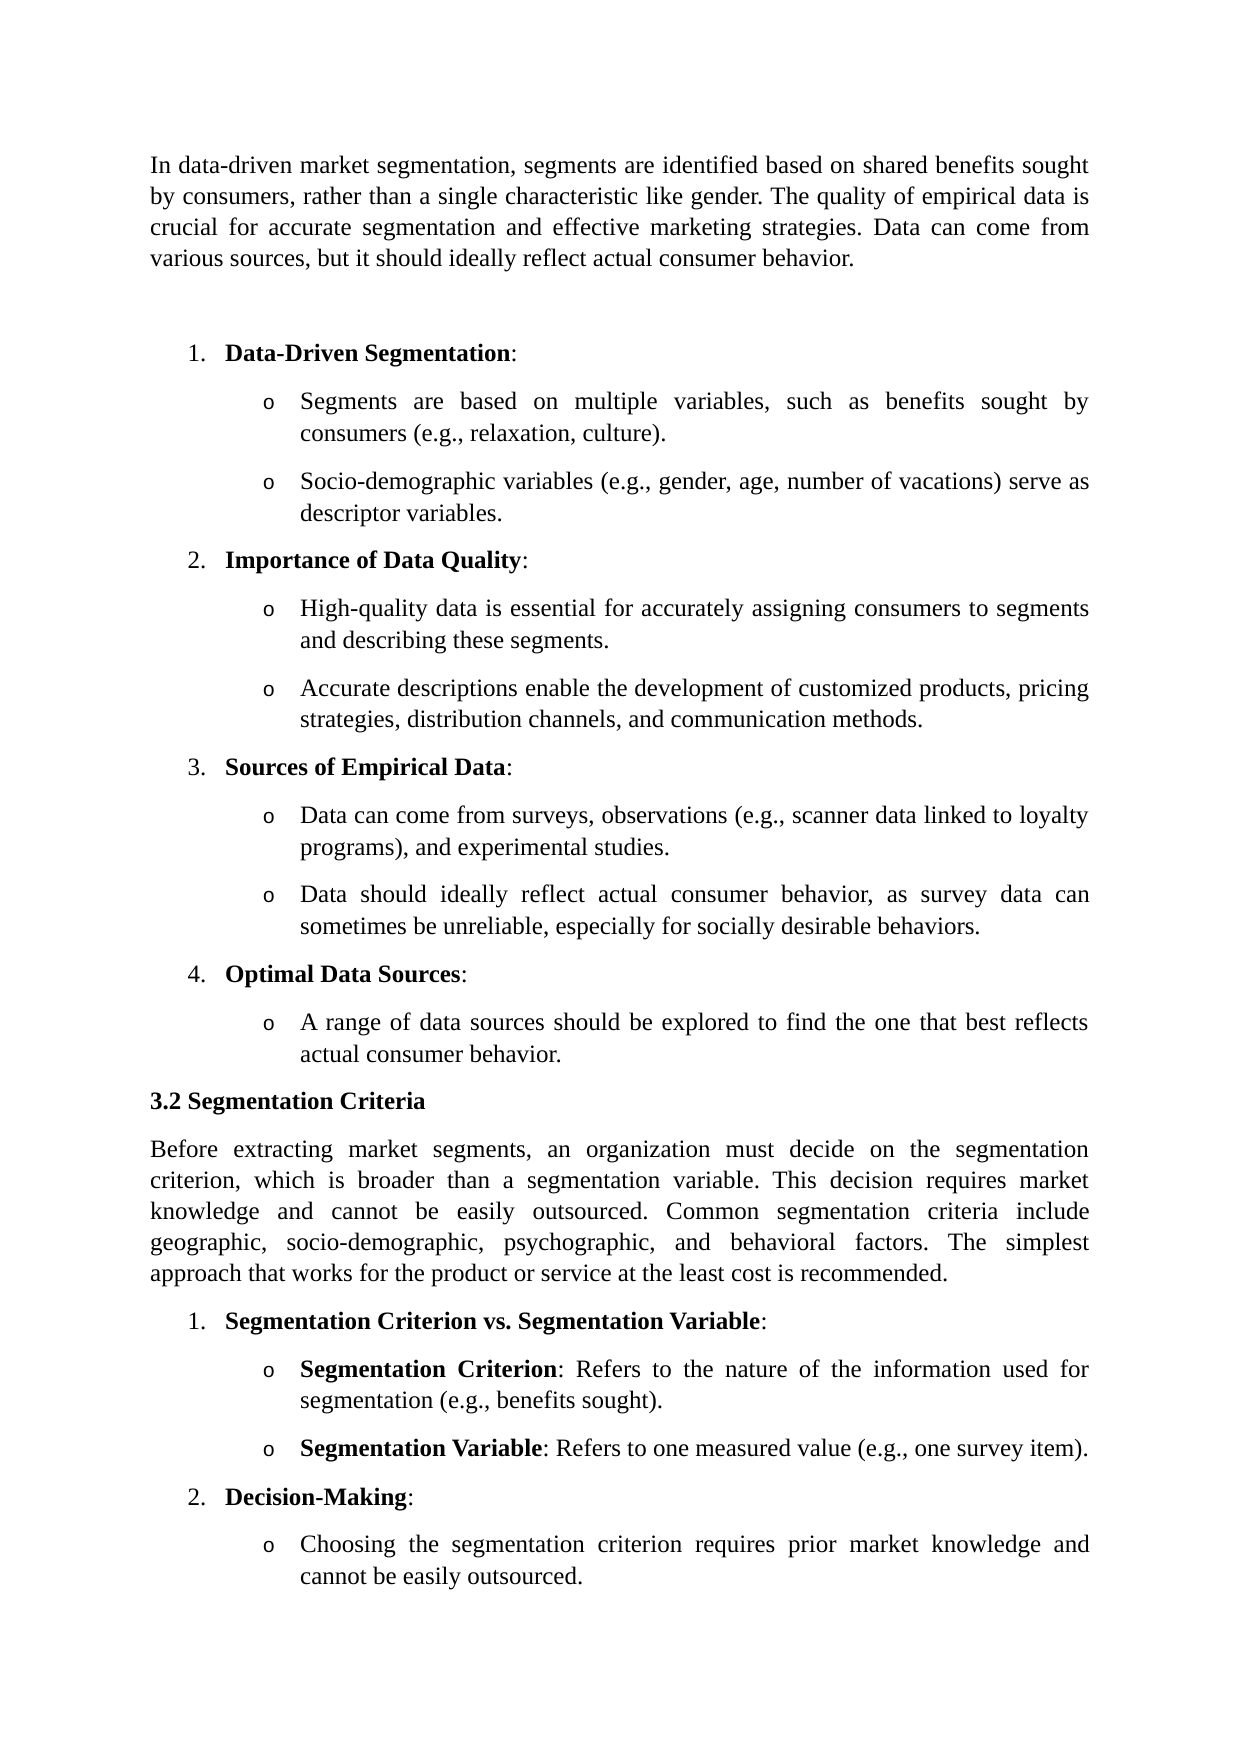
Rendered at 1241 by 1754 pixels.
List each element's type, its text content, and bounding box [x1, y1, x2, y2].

list Socio-demographic variables (e.g., gender, age, number of vacations) serve as descriptor variables. [262, 466, 1090, 526]
list Accurate descriptions enable the development of customized products, pricing strategies, distribution channels, and communication methods. [262, 673, 1090, 733]
list Segmentation Criterion: Refers to the nature of the information used for segmentation (e.g., benefits sought). [262, 1354, 1090, 1414]
list Segmentation Criterion vs. Segmentation Variable: [187, 1306, 1090, 1335]
list Segments are based on multiple variables, such as benefits sought by consumers (e.g., relaxation, culture). [262, 386, 1090, 447]
list Choosing the segmentation criterion requires prior market knowledge and cannot be easily outsourced. [262, 1529, 1090, 1590]
list Optimal Data Sources: [187, 959, 1090, 988]
list Importance of Data Quality: [187, 545, 1090, 574]
list Sources of Empirical Data: [187, 752, 1090, 781]
text In data-driven market segmentation, segments are identified based on shared benefits sought by consumers, rather than a single characteristic like gender. The quality of empirical data is crucial for accurate segmentation and effective marketing strategies. Data can come from various sources, but it should ideally reflect actual consumer behavior. [150, 150, 1090, 272]
list High-quality data is essential for accurately assigning consumers to segments and describing these segments. [262, 593, 1090, 654]
text 3.2 Segmentation Criteria [150, 1086, 1090, 1115]
list Data-Driven Segmentation: [187, 338, 1090, 367]
list Data should ideally reflect actual consumer behavior, as survey data can sometimes be unreliable, especially for socially desirable behaviors. [262, 879, 1090, 940]
list Data can come from surveys, observations (e.g., scanner data linked to loyalty programs), and experimental studies. [262, 800, 1090, 861]
list A range of data sources should be explored to find the one that best reflects actual consumer behavior. [262, 1007, 1090, 1067]
list Decision-Making: [187, 1482, 1090, 1511]
list Segmentation Variable: Refers to one measured value (e.g., one survey item). [262, 1433, 1090, 1463]
text Before extracting market segments, an organization must decide on the segmentation criterion, which is broader than a segmentation variable. This decision requires market knowledge and cannot be easily outsourced. Common segmentation criteria include geographic, socio-demographic, psychographic, and behavioral factors. The simplest approach that works for the product or service at the least cost is recommended. [150, 1134, 1090, 1287]
